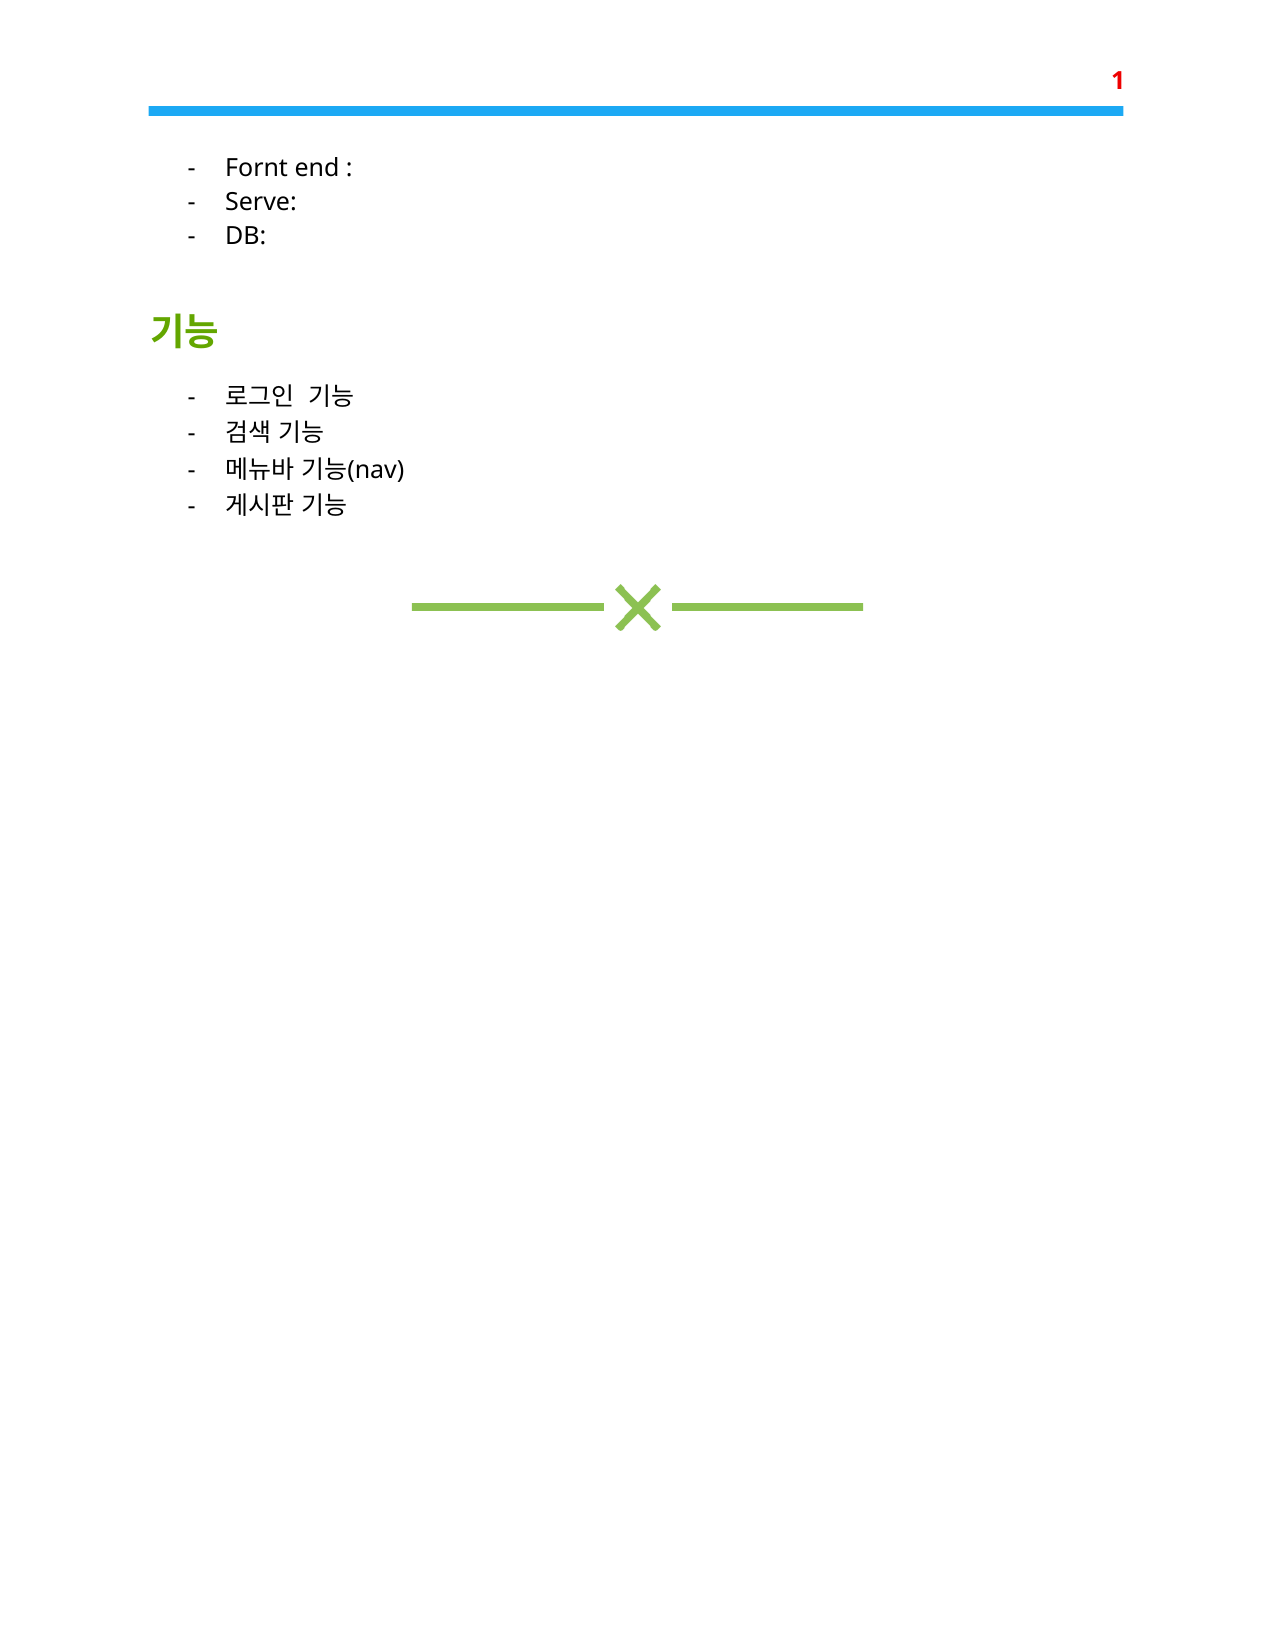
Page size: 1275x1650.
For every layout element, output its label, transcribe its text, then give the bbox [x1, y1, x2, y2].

list 검색 기능 [187, 413, 1125, 449]
list 로그인 기능 [187, 377, 1125, 413]
list Fornt end : [187, 149, 1125, 183]
picture [411, 584, 864, 631]
subtitle 기능 [150, 302, 1125, 356]
list 게시판 기능 [187, 485, 1125, 522]
list DB: [187, 217, 1125, 252]
picture [148, 106, 1124, 116]
list Serve: [187, 183, 1125, 217]
list 메뉴바 기능(nav) [187, 449, 1125, 485]
